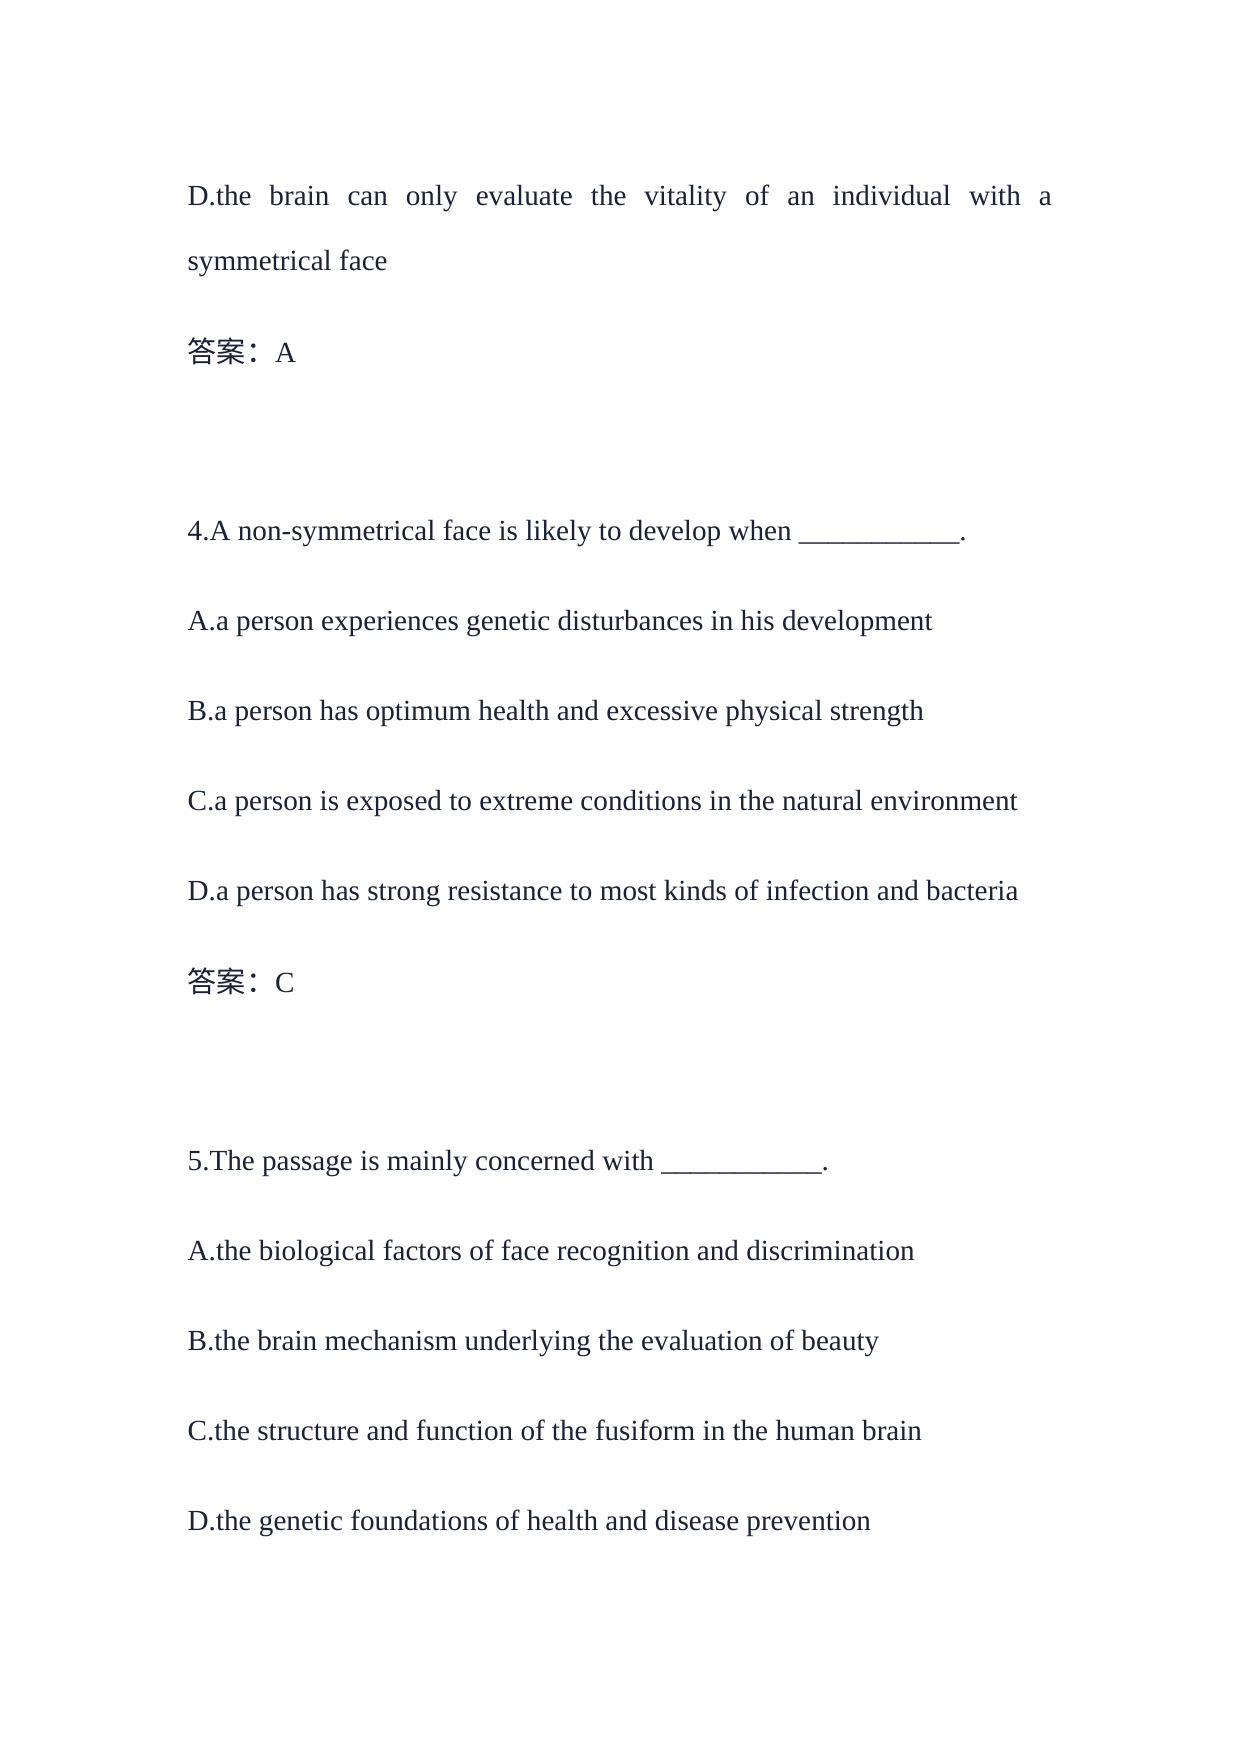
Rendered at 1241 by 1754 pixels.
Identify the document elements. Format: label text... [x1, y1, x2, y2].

text C.the structure and function of the fusiform in the human brain [187, 1397, 1053, 1462]
text B.a person has optimum health and excessive physical strength [187, 677, 1053, 742]
text A.a person experiences genetic disturbances in his development [187, 587, 1053, 652]
text D.the brain can only evaluate the vitality of an individual with a symmetrical face [187, 162, 1053, 292]
text B.the brain mechanism underlying the evaluation of beauty [187, 1307, 1053, 1372]
text D.a person has strong resistance to most kinds of infection and bacteria [187, 857, 1053, 922]
text 答案：C [187, 947, 1053, 1012]
text C.a person is exposed to extreme conditions in the natural environment [187, 767, 1053, 832]
text 答案：A [187, 317, 1053, 382]
text D.the genetic foundations of health and disease prevention [187, 1487, 1053, 1552]
text A.the biological factors of face recognition and discrimination [187, 1217, 1053, 1282]
text 4.A non-symmetrical face is likely to develop when ___________. [187, 497, 1053, 562]
text 5.The passage is mainly concerned with ___________. [187, 1127, 1053, 1192]
